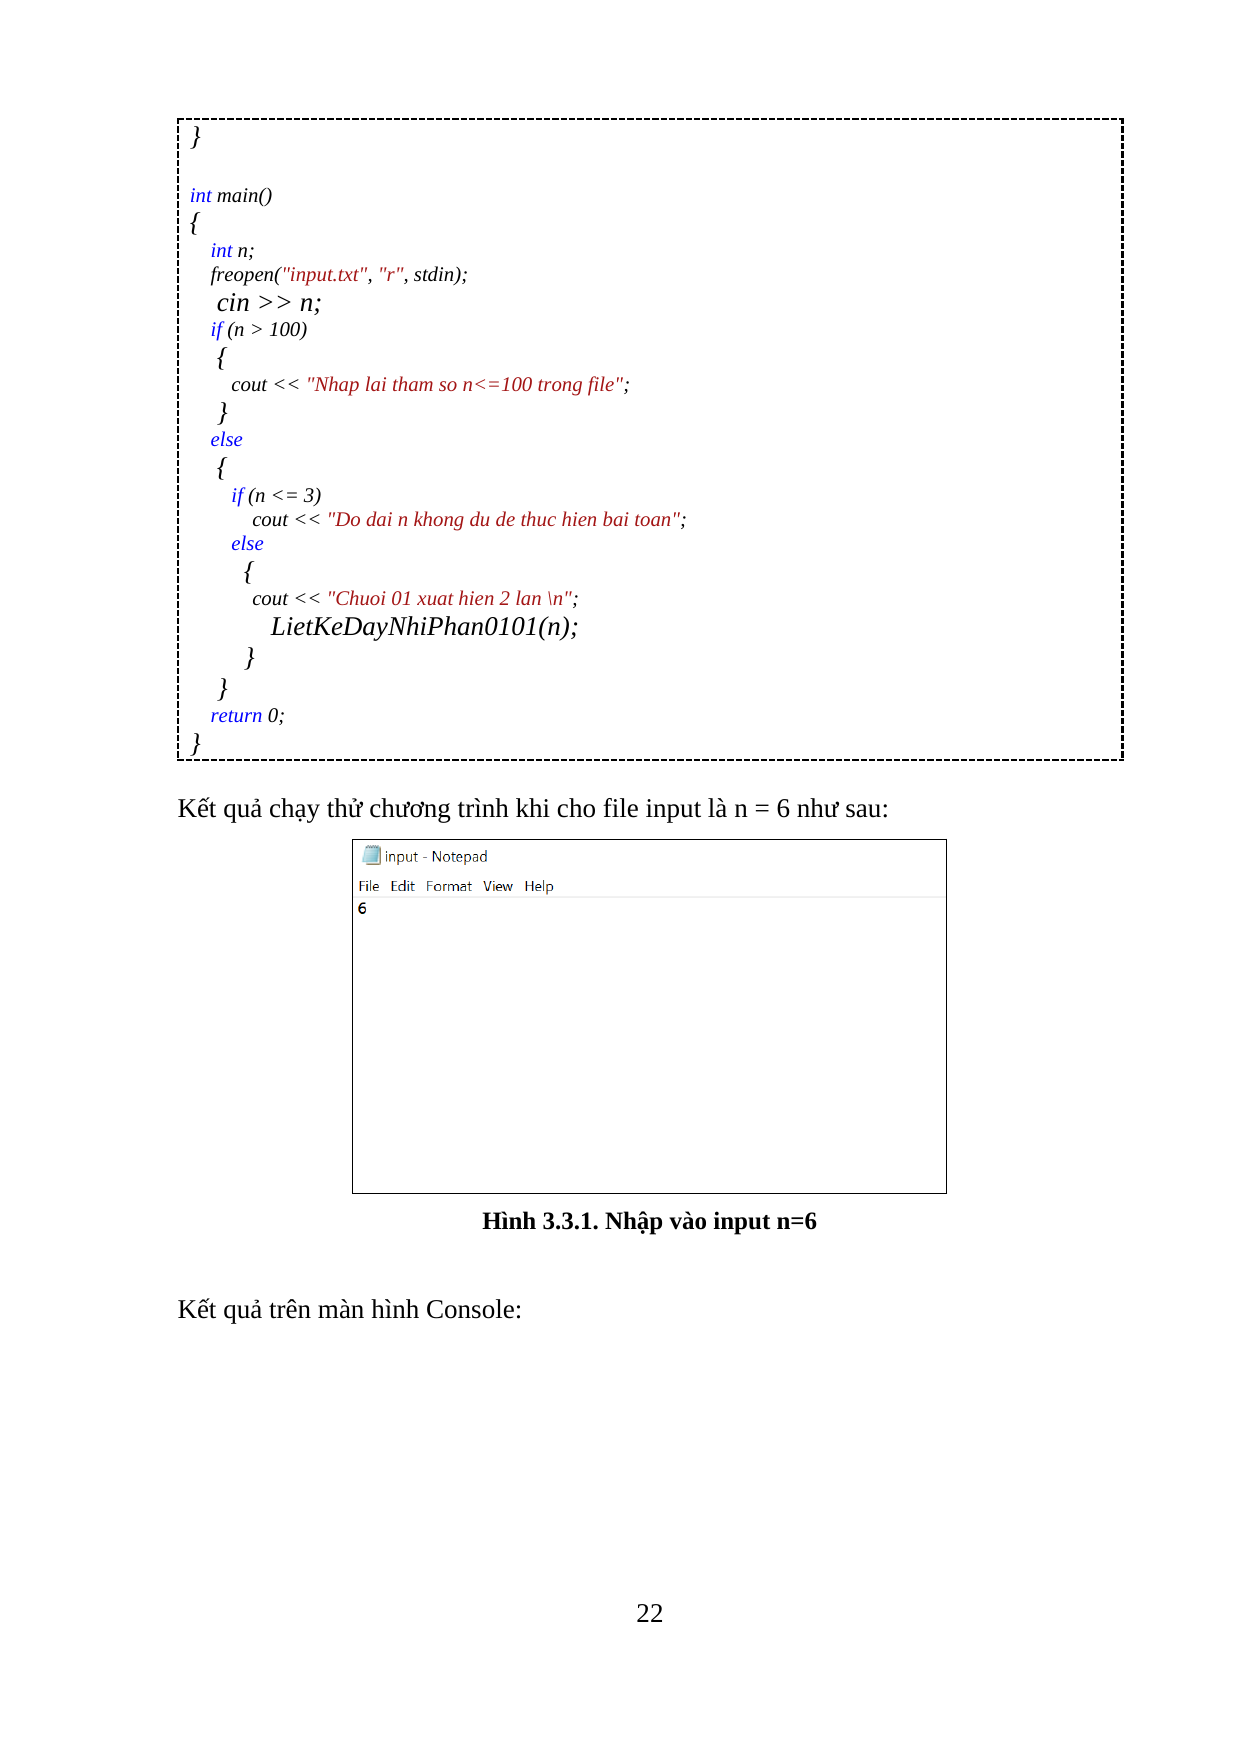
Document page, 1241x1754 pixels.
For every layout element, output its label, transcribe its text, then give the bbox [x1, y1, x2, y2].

text Kết quả trên màn hình Console: [177, 1293, 1122, 1324]
picture [353, 840, 946, 1193]
text Kết quả chạy thử chương trình khi cho file input là n = 6 như sau: [177, 792, 1122, 823]
text Hình 3.3.1. Nhập vào input n=6 [177, 1206, 1122, 1235]
